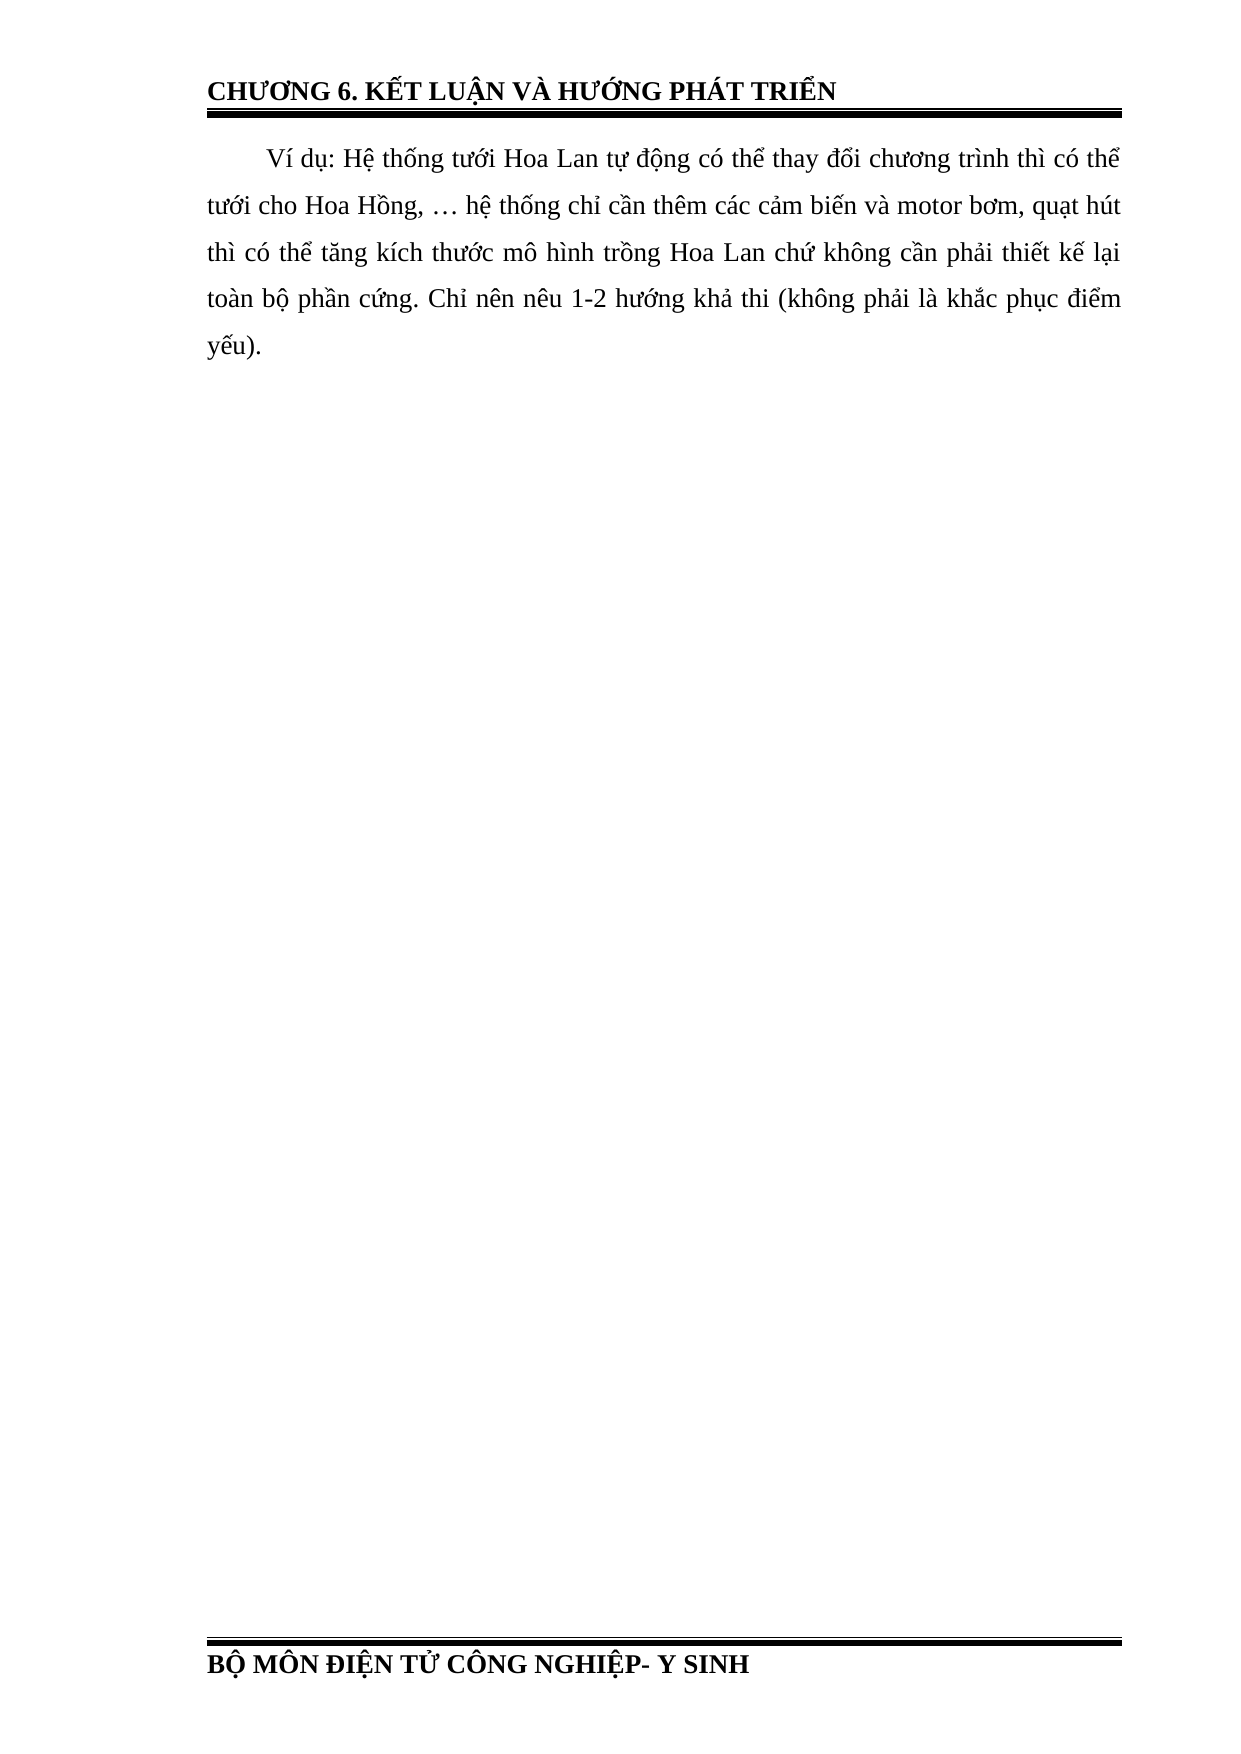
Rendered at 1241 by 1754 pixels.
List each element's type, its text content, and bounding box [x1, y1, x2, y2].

text Ví dụ: Hệ thống tưới Hoa Lan tự động có thể thay đổi chương trình thì có thể tưới cho Hoa Hồng, … hệ thống chỉ cần thêm các cảm biến và motor bơm, quạt hút thì có thể tăng kích thước mô hình trồng Hoa Lan chứ không cần phải thiết kế lại toàn bộ phần cứng. Chỉ nên nêu 1-2 hướng khả thi (không phải là khắc phục điểm yếu). [207, 143, 1122, 360]
